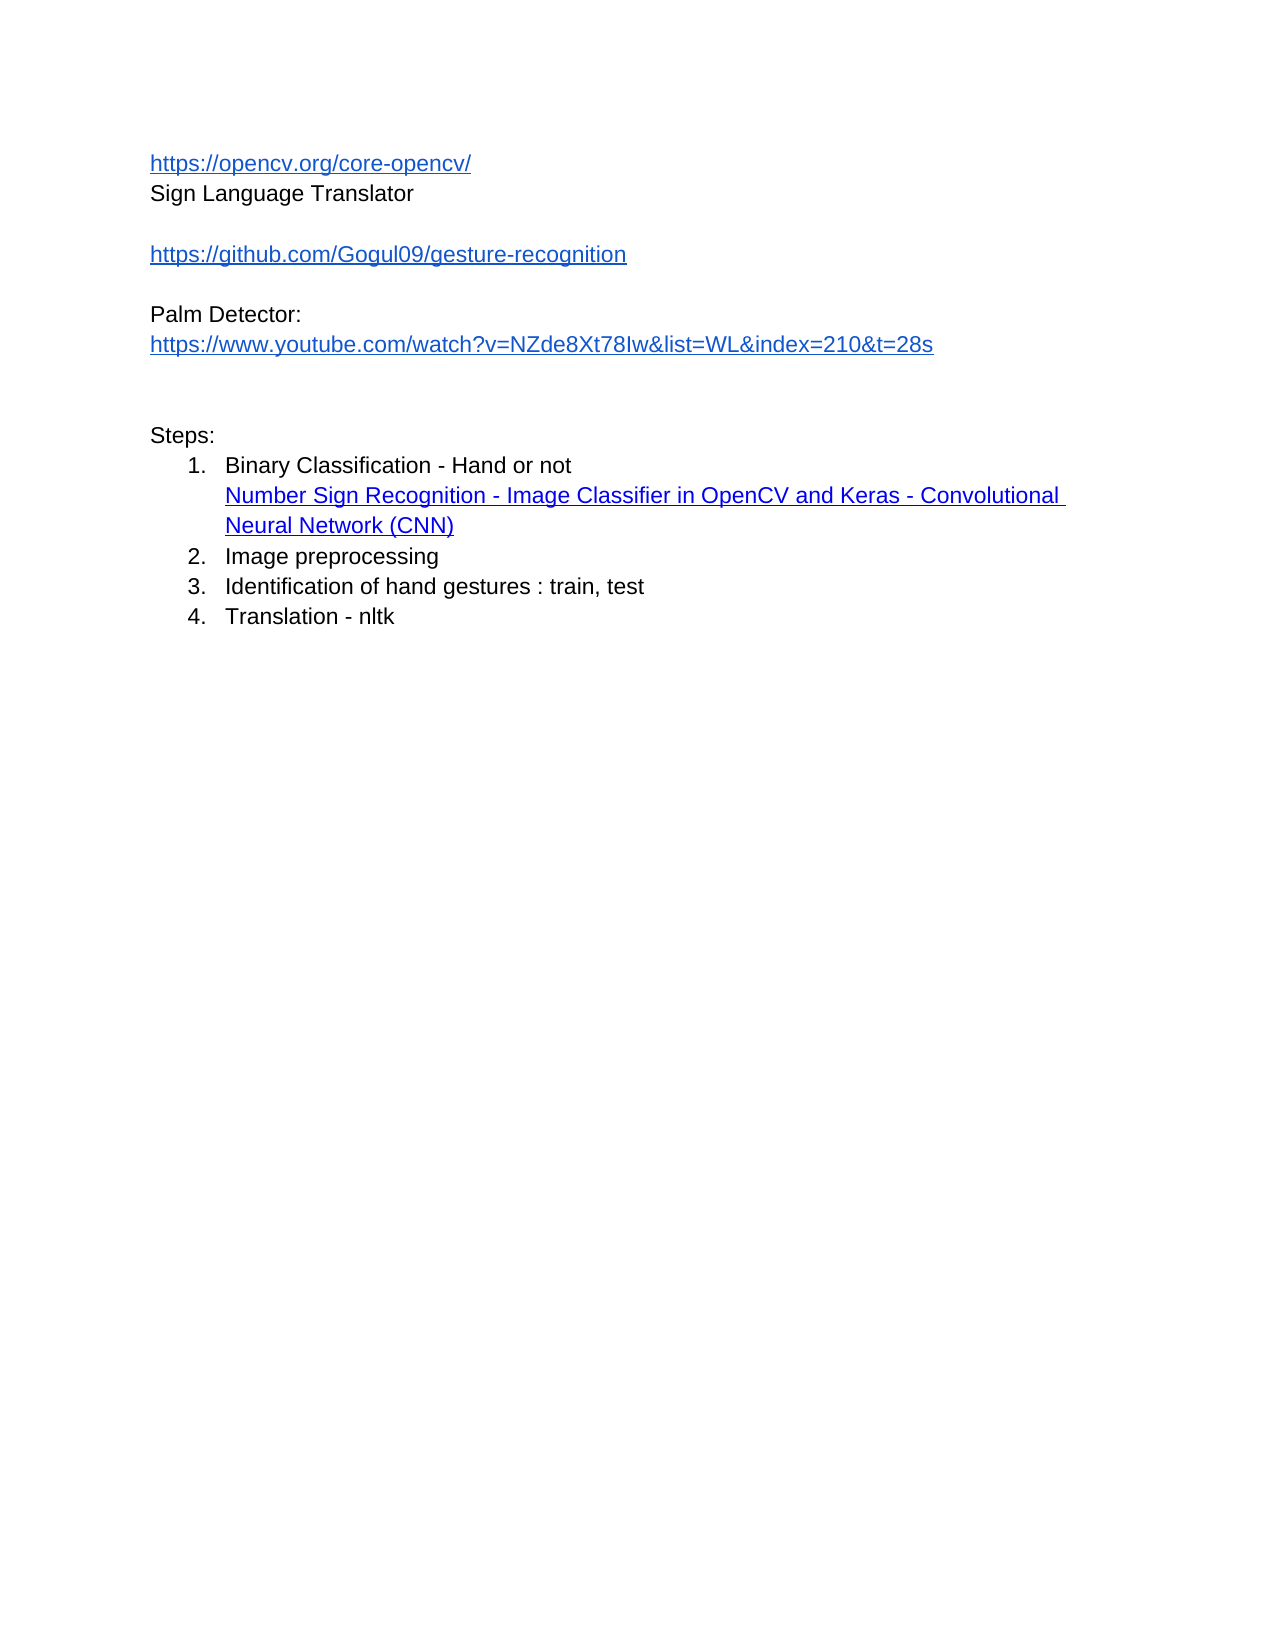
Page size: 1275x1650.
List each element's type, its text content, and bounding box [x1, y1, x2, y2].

text Palm Detector: [150, 301, 1125, 327]
list Identification of hand gestures : train, test [187, 573, 1125, 599]
text Sign Language Translator [150, 180, 1125, 207]
list Binary Classification - Hand or not Number Sign Recognition - Image Classifier in OpenCV and Keras - Convolutional Neural Network (CNN) [187, 452, 1125, 539]
text https://www.youtube.com/watch?v=NZde8Xt78Iw&list=WL&index=210&t=28s [150, 331, 1125, 358]
text https://opencv.org/core-opencv/ [150, 150, 1125, 176]
text Steps: [150, 422, 1125, 448]
list Image preprocessing [187, 543, 1125, 569]
text https://github.com/Gogul09/gesture-recognition [150, 241, 1125, 267]
list Translation - nltk [187, 603, 1125, 629]
